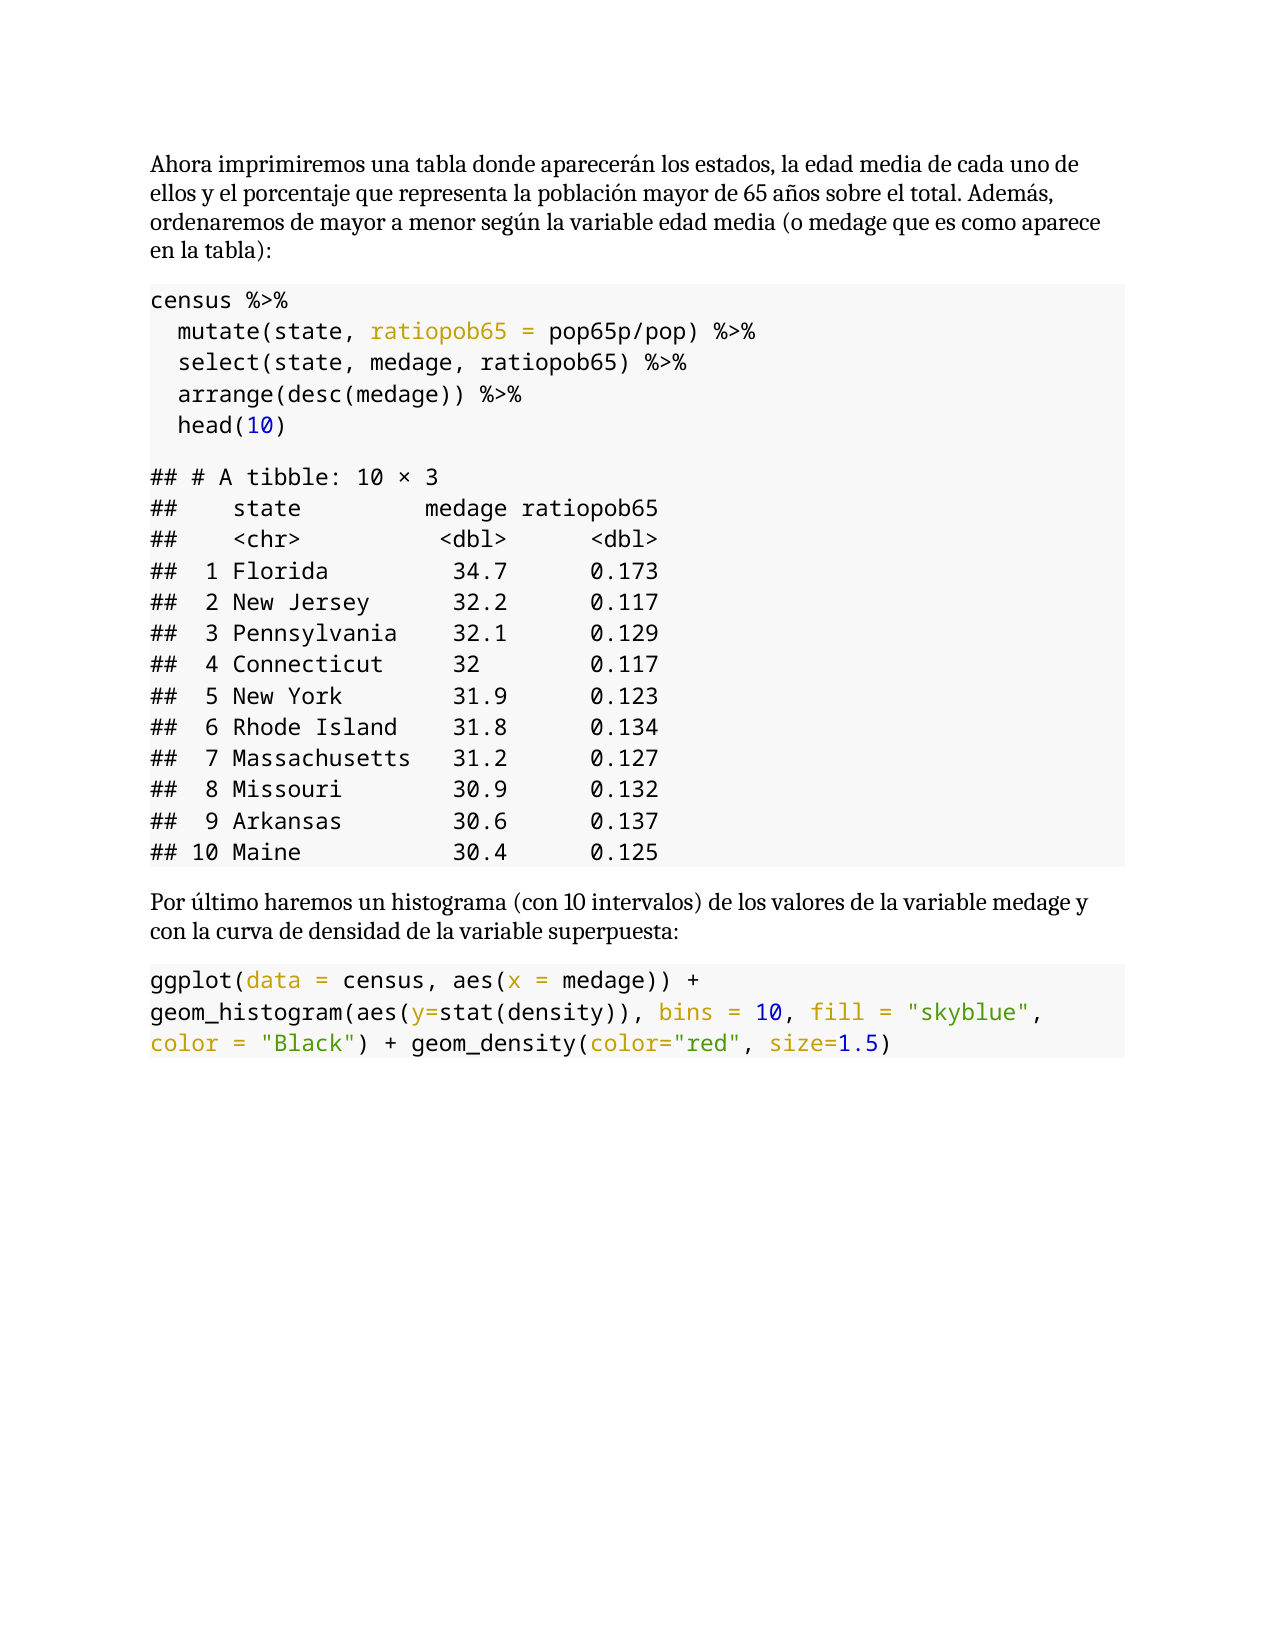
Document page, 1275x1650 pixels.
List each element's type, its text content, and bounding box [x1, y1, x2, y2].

text ## # A tibble: 10 × 3 ## state medage ratiopob65 ## <chr> <dbl> <dbl> ## 1 Florida 34.7 0.173 ## 2 New Jersey 32.2 0.117 ## 3 Pennsylvania 32.1 0.129 ## 4 Connecticut 32 0.117 ## 5 New York 31.9 0.123 ## 6 Rhode Island 31.8 0.134 ## 7 Massachusetts 31.2 0.127 ## 8 Missouri 30.9 0.132 ## 9 Arkansas 30.6 0.137 ## 10 Maine 30.4 0.125 [150, 461, 1125, 867]
text Por último haremos un histograma (con 10 intervalos) de los valores de la variable medage y con la curva de densidad de la variable superpuesta: [150, 888, 1125, 945]
text ggplot(data = census, aes(x = medage)) + geom_histogram(aes(y=stat(density)), bins = 10, fill = "skyblue", color = "Black") + geom_density(color="red", size=1.5) [700, 964, 1125, 1058]
text Ahora imprimiremos una tabla donde aparecerán los estados, la edad media de cada uno de ellos y el porcentaje que representa la población mayor de 65 años sobre el total. Además, ordenaremos de mayor a menor según la variable edad media (o medage que es como aparece en la tabla): [150, 150, 1125, 265]
text census %>% mutate(state, ratiopob65 = pop65p/pop) %>% select(state, medage, ratiopob65) %>% arrange(desc(medage)) %>% head(10) [150, 284, 1125, 440]
